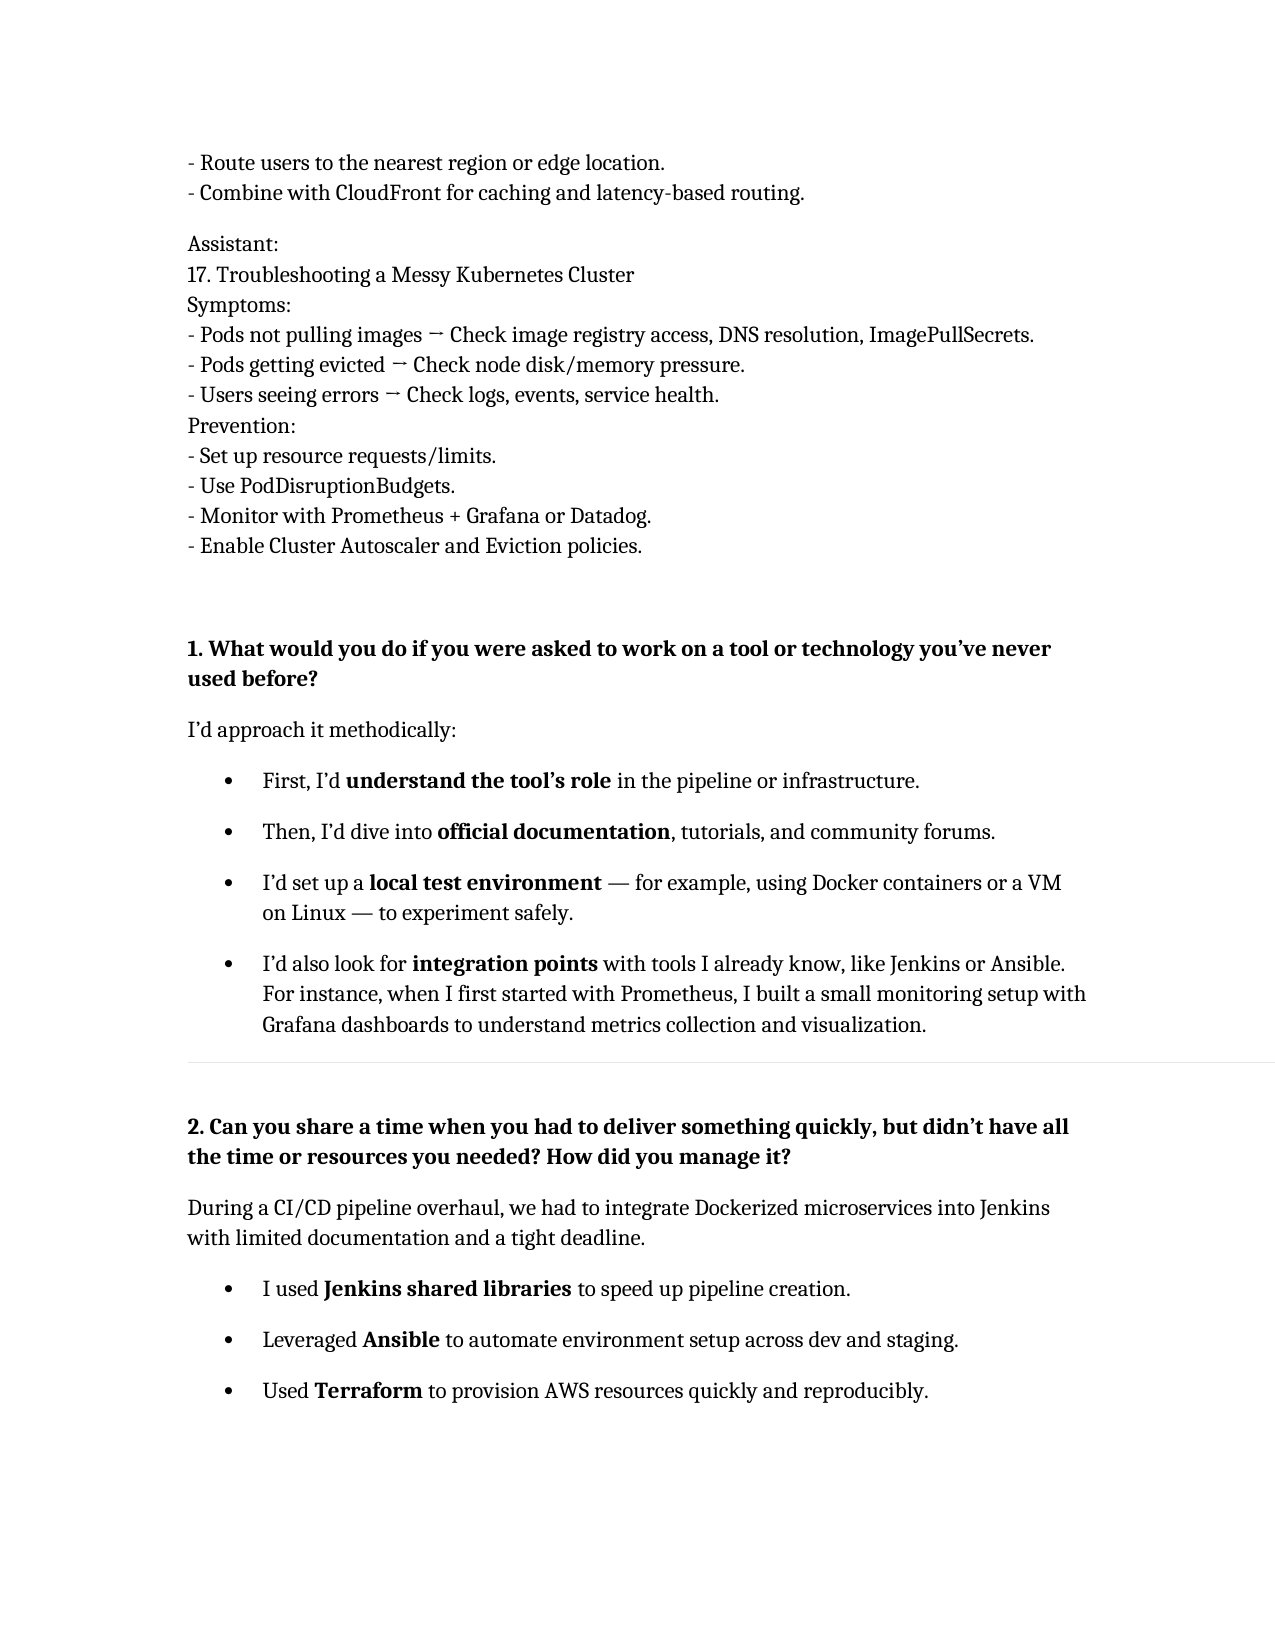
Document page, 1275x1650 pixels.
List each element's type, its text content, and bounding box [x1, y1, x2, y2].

text During a CI/CD pipeline overhaul, we had to integrate Dockerized microservices into Jenkins with limited documentation and a tight deadline. [187, 1195, 1087, 1251]
text 2. Can you share a time when you had to deliver something quickly, but didn’t have all the time or resources you needed? How did you manage it? [187, 1113, 1087, 1170]
text I’d approach it methodically: [187, 717, 1087, 743]
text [187, 150, 1087, 207]
text Assistant: 17. Troubleshooting a Messy Kubernetes Cluster Symptoms: - Pods not pulling images → Check image registry access, DNS resolution, ImagePullSecrets. - Pods getting evicted → Check node disk/memory pressure. - Users seeing errors → Check logs, events, service health. Prevention: - Set up resource requests/limits. - Use PodDisruptionBudgets. - Monitor with Prometheus + Grafana or Datadog. - Enable Cluster Autoscaler and Eviction policies. [187, 231, 1087, 560]
list I’d set up a local test environment — for example, using Docker containers or a VM on Linux — to experiment safely. [225, 870, 1087, 926]
list I used Jenkins shared libraries to speed up pipeline creation. [225, 1276, 1087, 1302]
list Then, I’d dive into official documentation, tutorials, and community forums. [225, 819, 1087, 845]
list First, I’d understand the tool’s role in the pipeline or infrastructure. [225, 768, 1087, 794]
list Leveraged Ansible to automate environment setup across dev and staging. [225, 1327, 1087, 1353]
list I’d also look for integration points with tools I already know, like Jenkins or Ansible. For instance, when I first started with Prometheus, I built a small monitoring setup with Grafana dashboards to understand metrics collection and visualization. [225, 951, 1087, 1038]
list Used Terraform to provision AWS resources quickly and reproducibly. [225, 1378, 1087, 1404]
text 1. What would you do if you were asked to work on a tool or technology you’ve never used before? [187, 635, 1087, 692]
